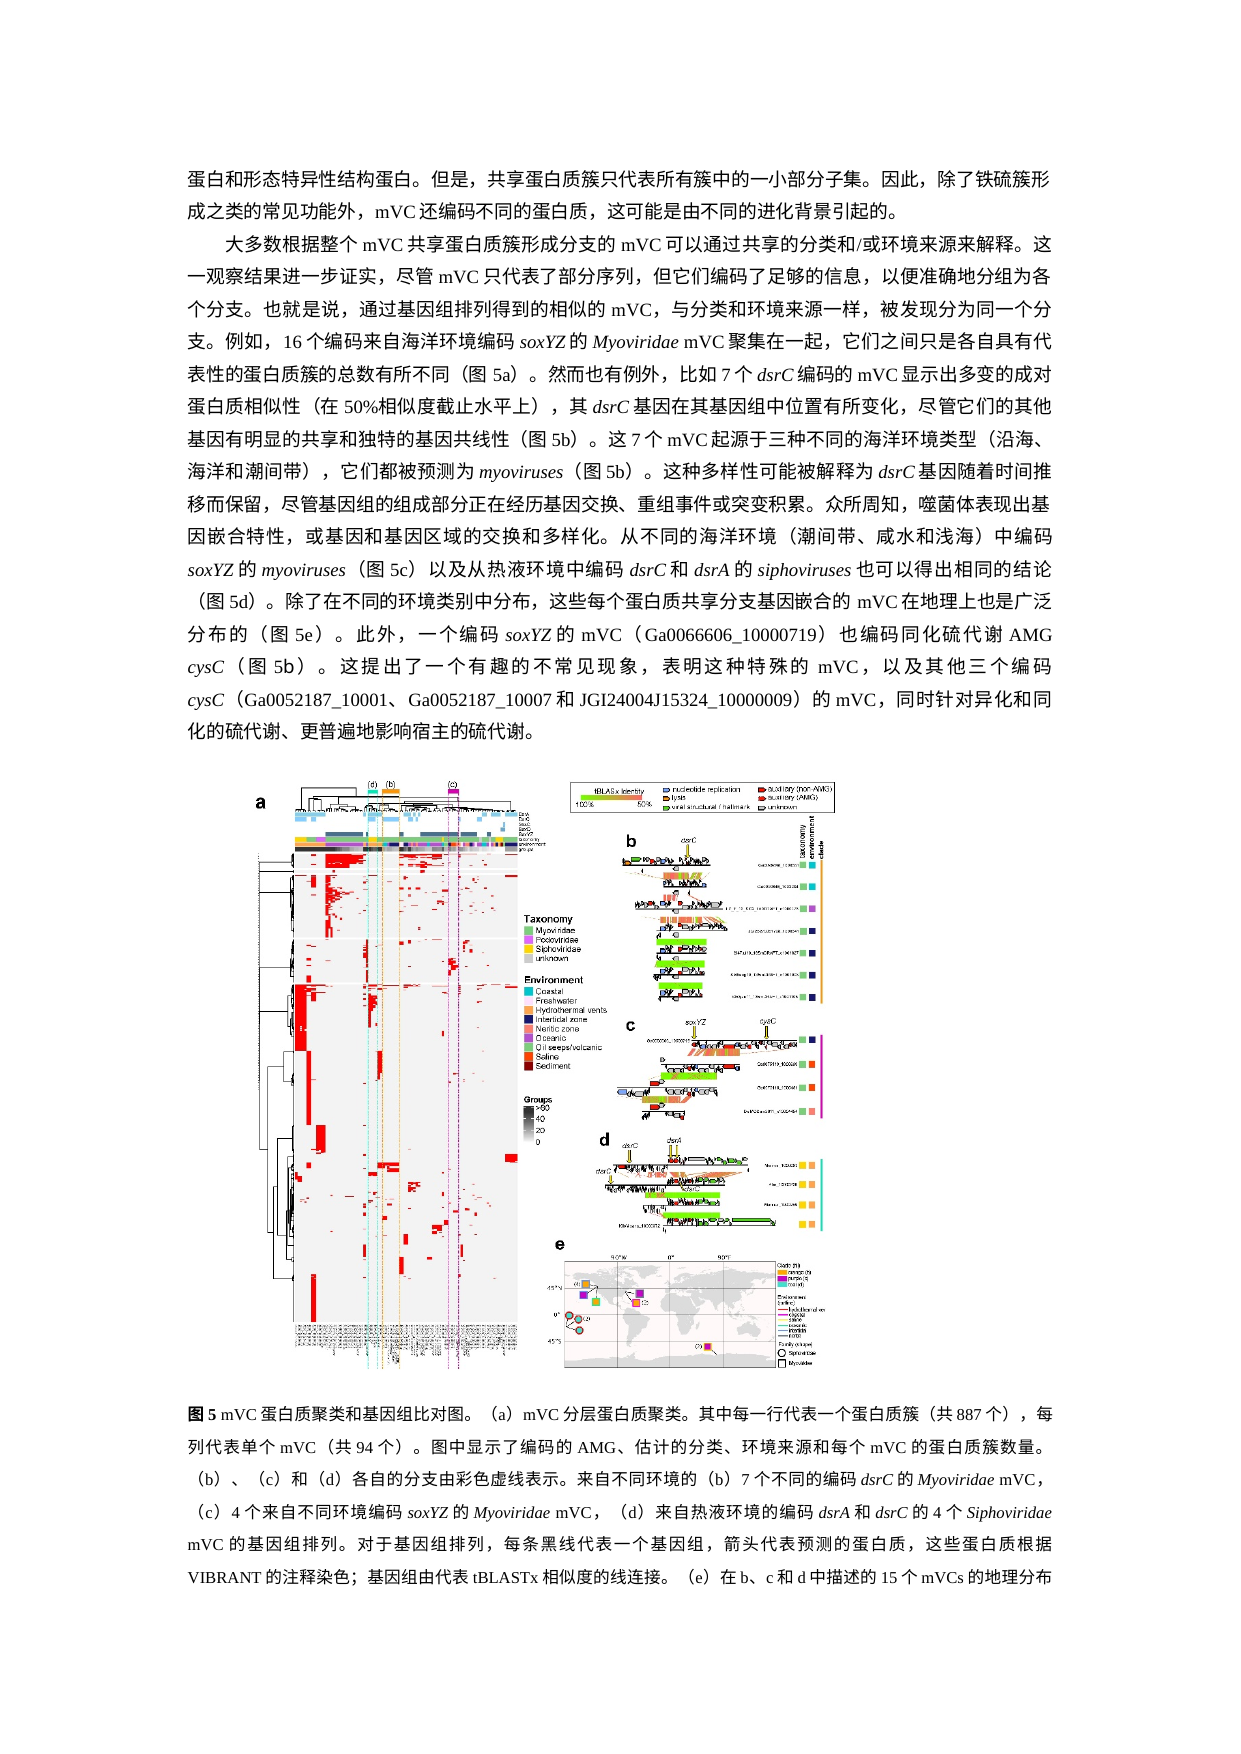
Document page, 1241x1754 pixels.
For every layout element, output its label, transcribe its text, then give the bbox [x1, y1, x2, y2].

picture [225, 747, 845, 1383]
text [187, 162, 1053, 227]
text 大多数根据整个mVC共享蛋白质簇形成分支的mVC可以通过共享的分类和/或环境来源来解释。这一观察结果进一步证实，尽管mVC只代表了部分序列，但它们编码了足够的信息，以便准确地分组为各个分支。也就是说，通过基因组排列得到的相似的mVC，与分类和环境来源一样，被发现分为同一个分支。例如，16个编码来自海洋环境编码soxYZ的Myoviridae mVC聚集在一起，它们之间只是各自具有代表性的蛋白质簇的总数有所不同（图5a）。然而也有例外，比如7个dsrC编码的mVC显示出多变的成对蛋白质相似性（在50%相似度截止水平上），其dsrC基因在其基因组中位置有所变化，尽管它们的其他基因有明显的共享和独特的基因共线性（图5b）。这7个mVC起源于三种不同的海洋环境类型（沿海、海洋和潮间带），它们都被预测为myoviruses（图5b）。这种多样性可能被解释为dsrC基因随着时间推移而保留，尽管基因组的组成部分正在经历基因交换、重组事件或突变积累。众所周知，噬菌体表现出基因嵌合特性，或基因和基因区域的交换和多样化。从不同的海洋环境（潮间带、咸水和浅海）中编码soxYZ的myoviruses（图5c）以及从热液环境中编码dsrC和dsrA的siphoviruses也可以得出相同的结论（图5d）。除了在不同的环境类别中分布，这些每个蛋白质共享分支基因嵌合的mVC在地理上也是广泛分布的（图5e）。此外，一个编码soxYZ的mVC（Ga0066606_10000719）也编码同化硫代谢AMG cysC（图5b）。这提出了一个有趣的不常见现象，表明这种特殊的mVC，以及其他三个编码cysC（Ga0052187_10001、Ga0052187_10007和JGI24004J15324_10000009）的mVC，同时针对异化和同化的硫代谢、更普遍地影响宿主的硫代谢。 [187, 227, 1053, 747]
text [187, 1397, 1053, 1592]
